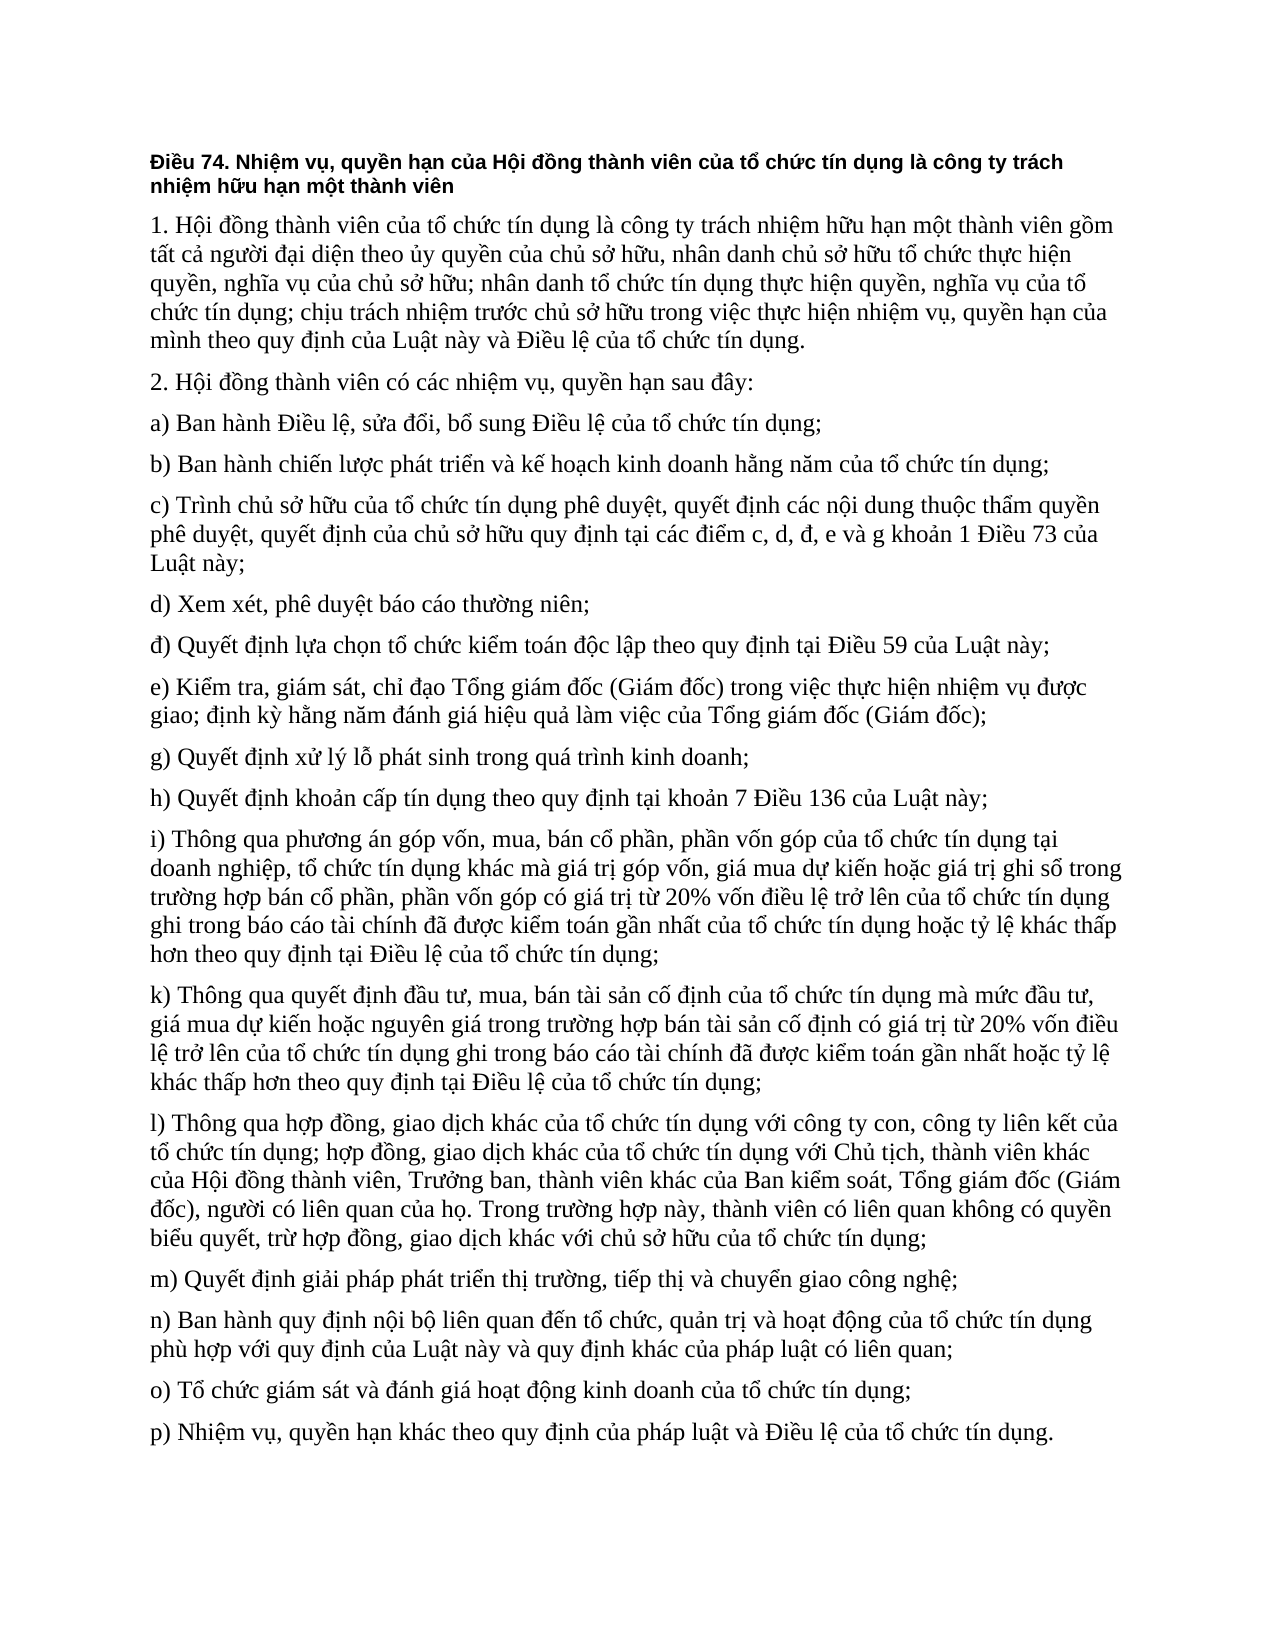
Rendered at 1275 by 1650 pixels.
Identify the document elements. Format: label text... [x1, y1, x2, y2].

text i) Thông qua phương án góp vốn, mua, bán cổ phần, phần vốn góp của tổ chức tín dụng tại doanh nghiệp, tổ chức tín dụng khác mà giá trị góp vốn, giá mua dự kiến hoặc giá trị ghi sổ trong trường hợp bán cổ phần, phần vốn góp có giá trị từ 20% vốn điều lệ trở lên của tổ chức tín dụng ghi trong báo cáo tài chính đã được kiểm toán gần nhất của tổ chức tín dụng hoặc tỷ lệ khác thấp hơn theo quy định tại Điều lệ của tổ chức tín dụng; [150, 824, 1125, 968]
text g) Quyết định xử lý lỗ phát sinh trong quá trình kinh doanh; [150, 742, 1125, 770]
text o) Tổ chức giám sát và đánh giá hoạt động kinh doanh của tổ chức tín dụng; [150, 1375, 1125, 1404]
text c) Trình chủ sở hữu của tổ chức tín dụng phê duyệt, quyết định các nội dung thuộc thẩm quyền phê duyệt, quyết định của chủ sở hữu quy định tại các điểm c, d, đ, e và g khoản 1 Điều 73 của Luật này; [150, 490, 1125, 577]
text đ) Quyết định lựa chọn tổ chức kiểm toán độc lập theo quy định tại Điều 59 của Luật này; [150, 630, 1125, 659]
text d) Xem xét, phê duyệt báo cáo thường niên; [150, 589, 1125, 618]
text a) Ban hành Điều lệ, sửa đổi, bổ sung Điều lệ của tổ chức tín dụng; [150, 408, 1125, 437]
text m) Quyết định giải pháp phát triển thị trường, tiếp thị và chuyển giao công nghệ; [150, 1264, 1125, 1293]
text l) Thông qua hợp đồng, giao dịch khác của tổ chức tín dụng với công ty con, công ty liên kết của tổ chức tín dụng; hợp đồng, giao dịch khác của tổ chức tín dụng với Chủ tịch, thành viên khác của Hội đồng thành viên, Trưởng ban, thành viên khác của Ban kiểm soát, Tổng giám đốc (Giám đốc), người có liên quan của họ. Trong trường hợp này, thành viên có liên quan không có quyền biểu quyết, trừ hợp đồng, giao dịch khác với chủ sở hữu của tổ chức tín dụng; [150, 1108, 1125, 1252]
text b) Ban hành chiến lược phát triển và kế hoạch kinh doanh hằng năm của tổ chức tín dụng; [150, 449, 1125, 478]
text e) Kiểm tra, giám sát, chỉ đạo Tổng giám đốc (Giám đốc) trong việc thực hiện nhiệm vụ được giao; định kỳ hằng năm đánh giá hiệu quả làm việc của Tổng giám đốc (Giám đốc); [150, 672, 1125, 729]
text h) Quyết định khoản cấp tín dụng theo quy định tại khoản 7 Điều 136 của Luật này; [150, 783, 1125, 812]
text 2. Hội đồng thành viên có các nhiệm vụ, quyền hạn sau đây: [150, 367, 1125, 395]
text p) Nhiệm vụ, quyền hạn khác theo quy định của pháp luật và Điều lệ của tổ chức tín dụng. [150, 1417, 1125, 1445]
subtitle Điều 74. Nhiệm vụ, quyền hạn của Hội đồng thành viên của tổ chức tín dụng là công ty trách nhiệm hữu hạn một thành viên [150, 150, 1125, 198]
text n) Ban hành quy định nội bộ liên quan đến tổ chức, quản trị và hoạt động của tổ chức tín dụng phù hợp với quy định của Luật này và quy định khác của pháp luật có liên quan; [150, 1305, 1125, 1363]
text k) Thông qua quyết định đầu tư, mua, bán tài sản cố định của tổ chức tín dụng mà mức đầu tư, giá mua dự kiến hoặc nguyên giá trong trường hợp bán tài sản cố định có giá trị từ 20% vốn điều lệ trở lên của tổ chức tín dụng ghi trong báo cáo tài chính đã được kiểm toán gần nhất hoặc tỷ lệ khác thấp hơn theo quy định tại Điều lệ của tổ chức tín dụng; [150, 980, 1125, 1095]
text 1. Hội đồng thành viên của tổ chức tín dụng là công ty trách nhiệm hữu hạn một thành viên gồm tất cả người đại diện theo ủy quyền của chủ sở hữu, nhân danh chủ sở hữu tổ chức thực hiện quyền, nghĩa vụ của chủ sở hữu; nhân danh tổ chức tín dụng thực hiện quyền, nghĩa vụ của tổ chức tín dụng; chịu trách nhiệm trước chủ sở hữu trong việc thực hiện nhiệm vụ, quyền hạn của mình theo quy định của Luật này và Điều lệ của tổ chức tín dụng. [150, 210, 1125, 354]
